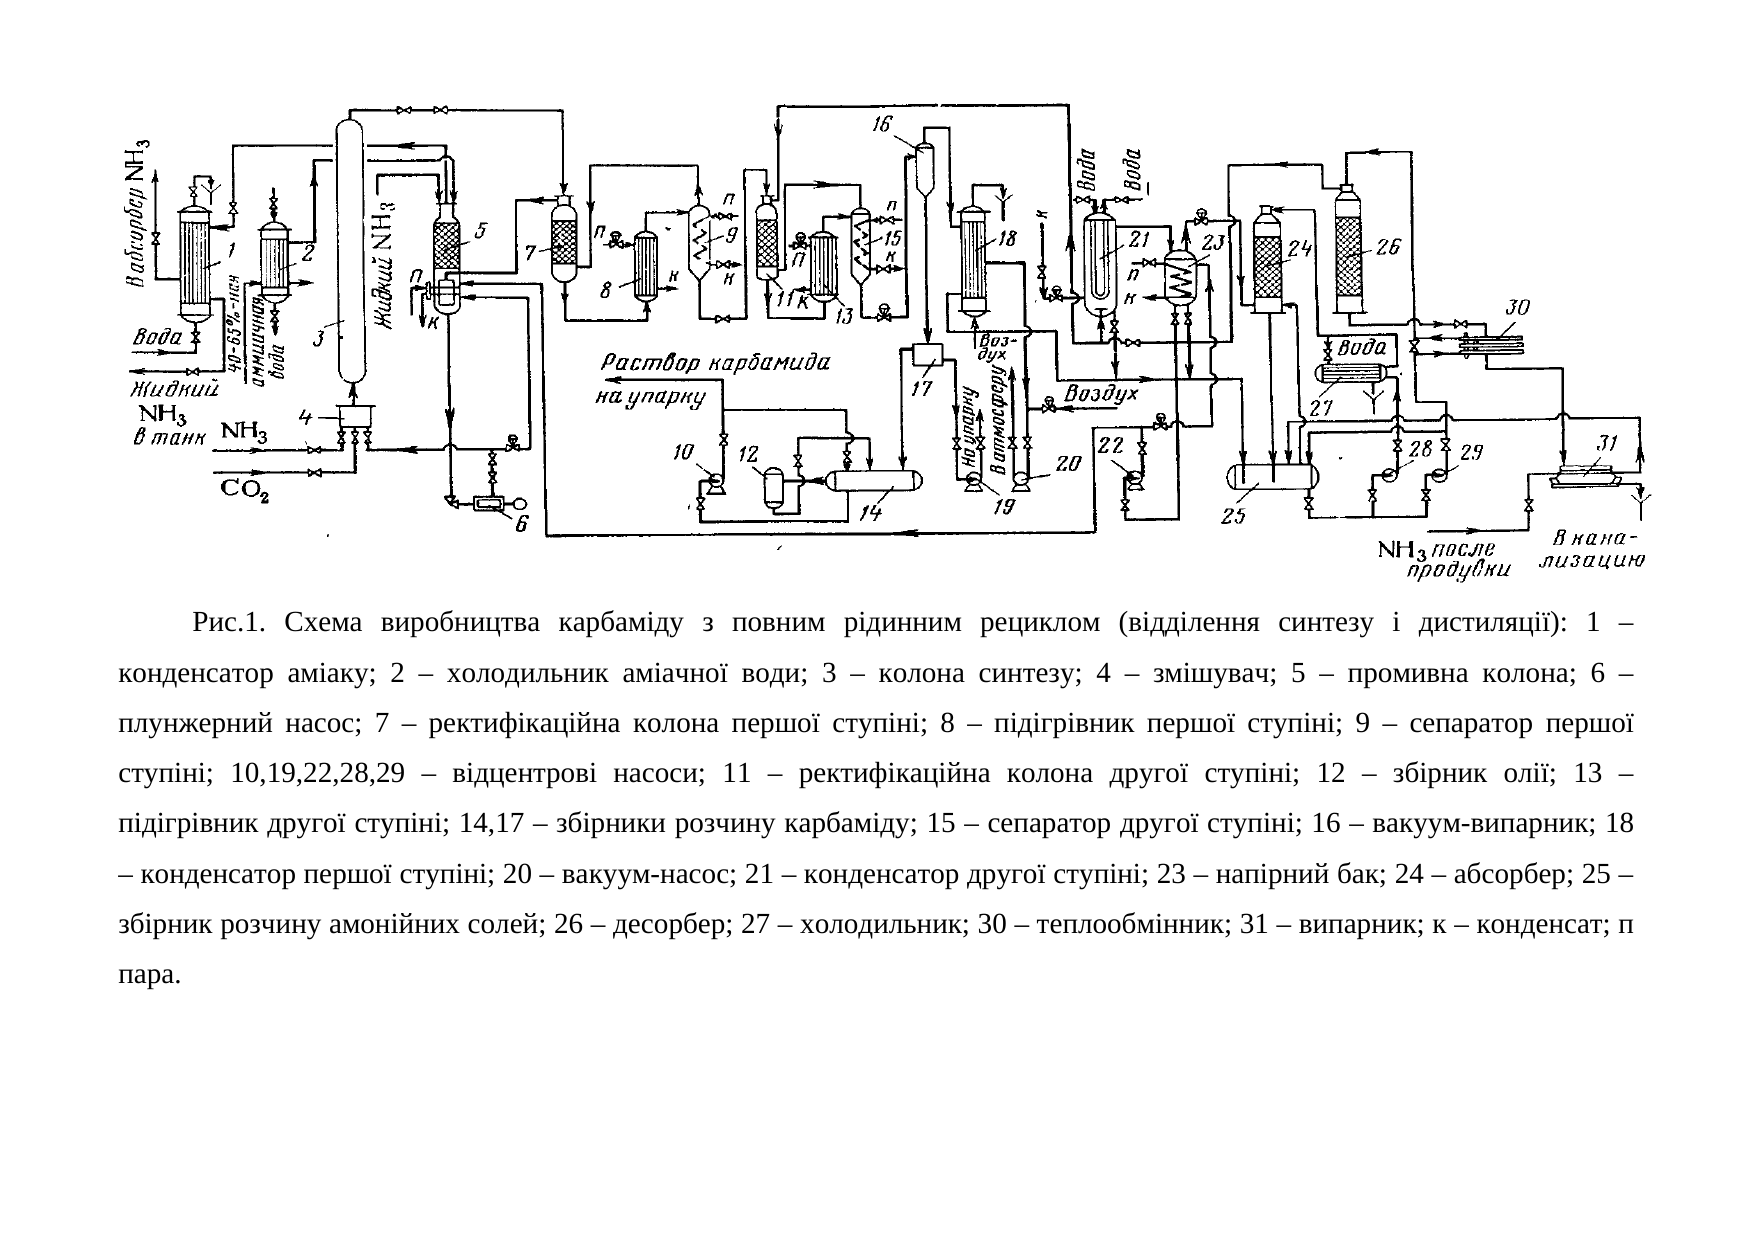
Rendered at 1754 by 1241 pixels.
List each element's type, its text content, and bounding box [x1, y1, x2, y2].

text Рис.1. Схема виробництва карбаміду з повним рідинним рециклом (відділення синтезу і дистиляції): 1 – конденсатор аміаку; 2 – холодильник аміачної води; 3 – колона синтезу; 4 – змішувач; 5 – промивна колона; 6 – плунжерний насос; 7 – ректифікаційна колона першої ступіні; 8 – підігрівник першої ступіні; 9 – сепаратор першої ступіні; 10,19,22,28,29 – відцентрові насоси; 11 – ректифікаційна колона другої ступіні; 12 – збірник олії; 13 – підігрівник другої ступіні; 14,17 – збірники розчину карбаміду; 15 – сепаратор другої ступіні; 16 – вакуум-випарник; 18 – конденсатор першої ступіні; 20 – вакуум-насос; 21 – конденсатор другої ступіні; 23 – напірний бак; 24 – абсорбер; 25 – збірник розчину амонійних солей; 26 – десорбер; 27 – холодильник; 30 – теплообмінник; 31 – випарник; к – конденсат; п пара. [118, 588, 1636, 990]
picture [81, 87, 1690, 588]
